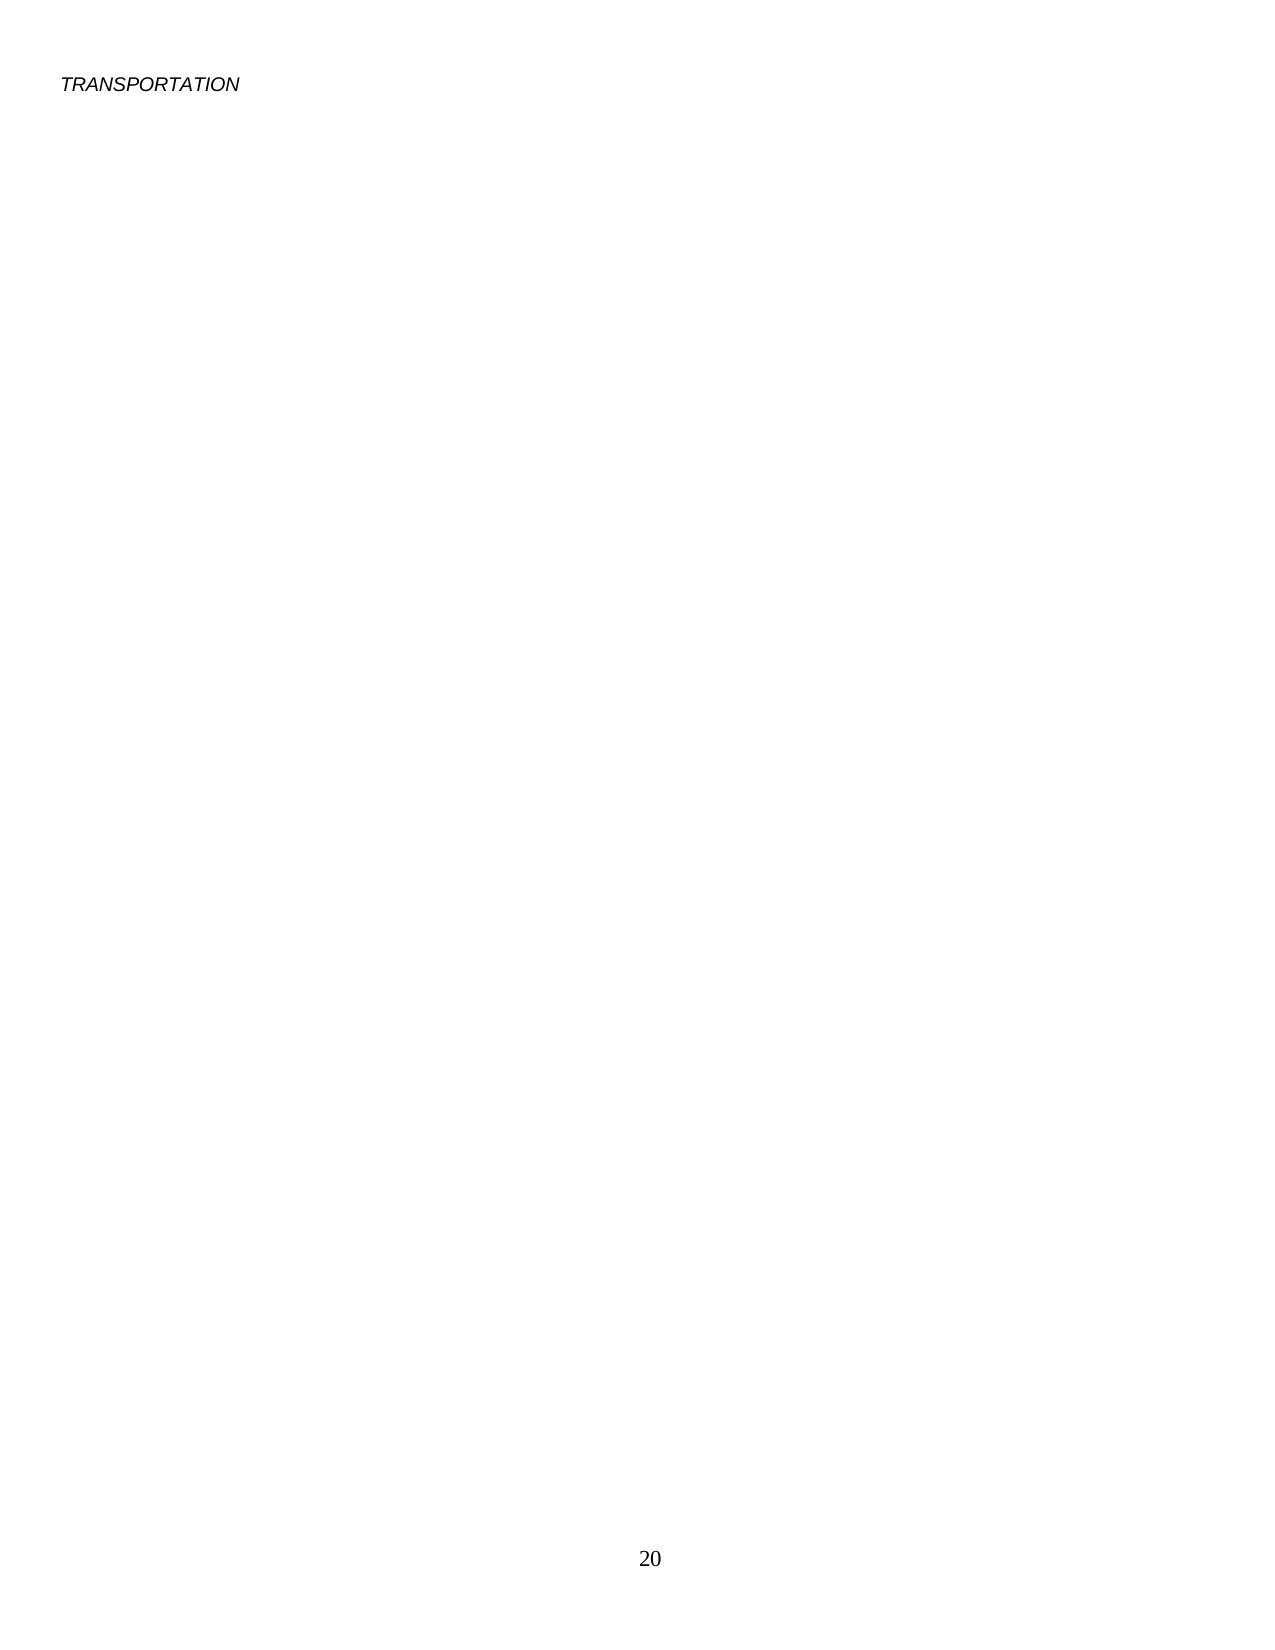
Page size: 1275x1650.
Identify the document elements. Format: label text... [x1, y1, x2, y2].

text TRANSPORTATION [60, 73, 1237, 96]
